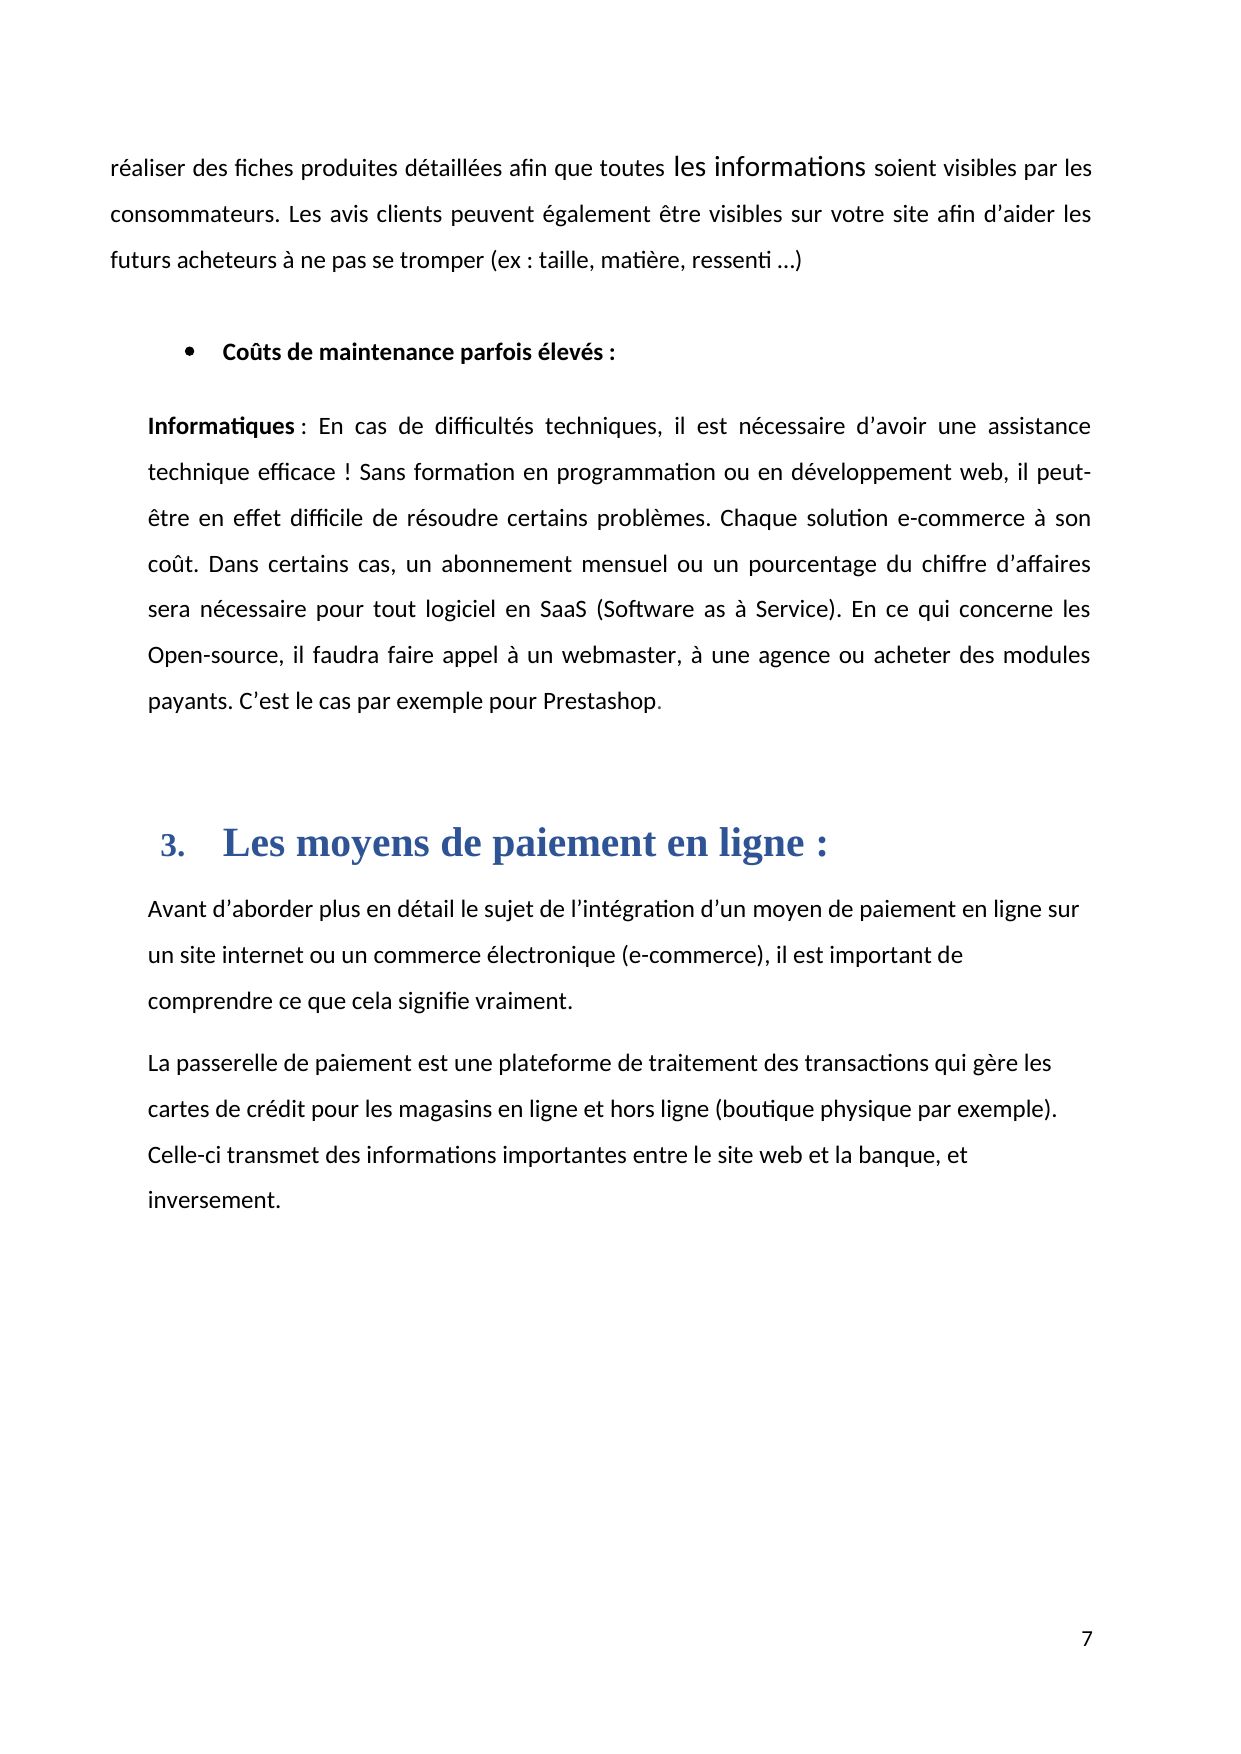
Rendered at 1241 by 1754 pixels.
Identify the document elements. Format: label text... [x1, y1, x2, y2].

subtitle Les moyens de paiement en ligne : [185, 817, 1093, 865]
text Informatiques : En cas de difficultés techniques, il est nécessaire d’avoir une assistance technique efficace ! Sans formation en programmation ou en développement web, il peut-être en effet difficile de résoudre certains problèmes. Chaque solution e-commerce à son coût. Dans certains cas, un abonnement mensuel ou un pourcentage du chiffre d’affaires sera nécessaire pour tout logiciel en SaaS (Software as à Service). En ce qui concerne les Open-source, il faudra faire appel à un webmaster, à une agence ou acheter des modules payants. C’est le cas par exemple pour Prestashop. [148, 411, 1093, 715]
list Coûts de maintenance parfois élevés : [185, 336, 1093, 366]
text La passerelle de paiement est une plateforme de traitement des transactions qui gère les cartes de crédit pour les magasins en ligne et hors ligne (boutique physique par exemple). Celle-ci transmet des informations importantes entre le site web et la banque, et inversement. [148, 1047, 1093, 1215]
text Avant d’aborder plus en détail le sujet de l’intégration d’un moyen de paiement en ligne sur un site internet ou un commerce électronique (e-commerce), il est important de comprendre ce que cela signifie vraiment. [148, 894, 1093, 1016]
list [110, 148, 1093, 199]
